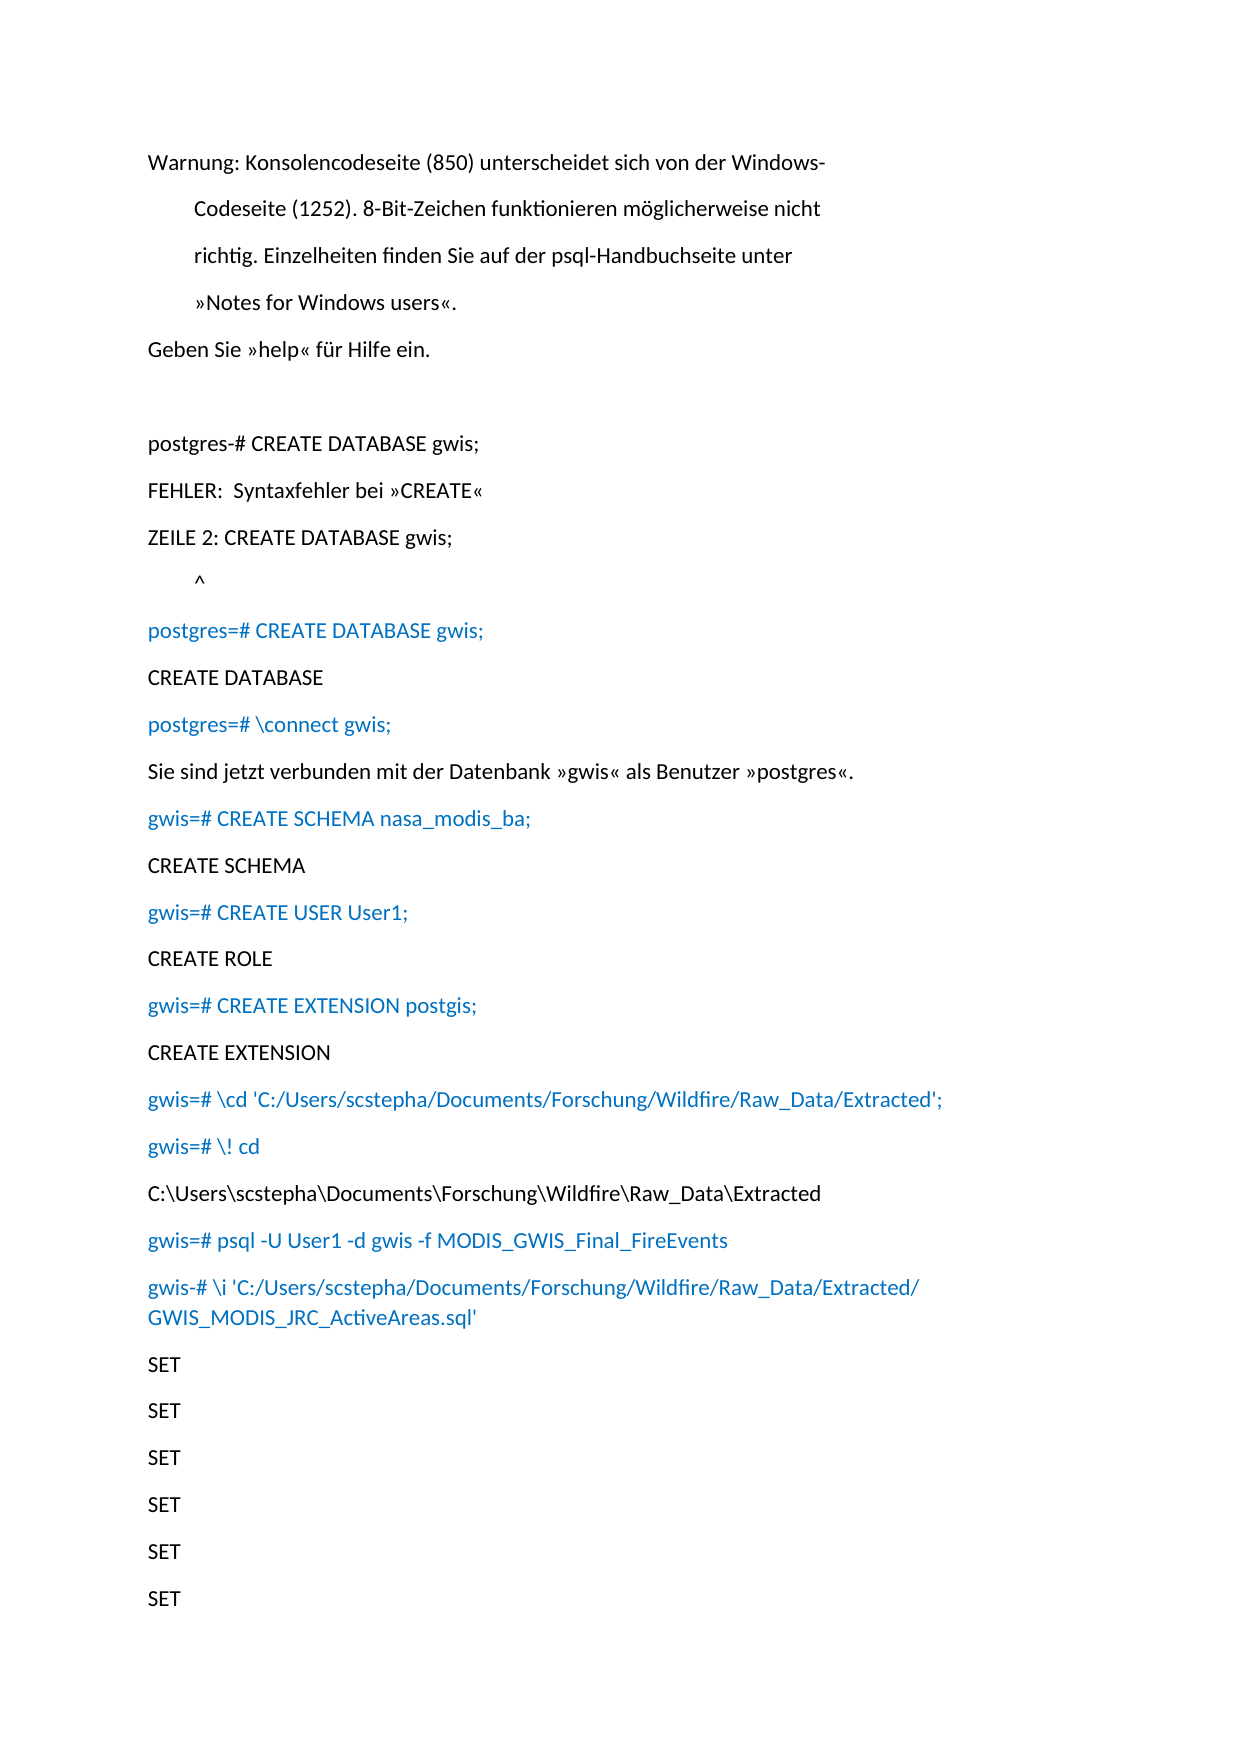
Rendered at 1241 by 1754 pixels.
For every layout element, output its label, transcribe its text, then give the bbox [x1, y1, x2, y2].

text SET [148, 1443, 1093, 1471]
text gwis=# \! cd [148, 1132, 1093, 1160]
text CREATE SCHEMA [148, 851, 1093, 879]
text Codeseite (1252). 8-Bit-Zeichen funktionieren möglicherweise nicht [148, 194, 1093, 222]
text ^ [148, 569, 1093, 597]
text CREATE DATABASE [148, 663, 1093, 691]
text CREATE EXTENSION [148, 1038, 1093, 1066]
text postgres-# CREATE DATABASE gwis; [148, 429, 1093, 457]
text Warnung: Konsolencodeseite (850) unterscheidet sich von der Windows- [148, 148, 1093, 176]
text richtig. Einzelheiten finden Sie auf der psql-Handbuchseite unter [148, 241, 1093, 269]
text gwis=# CREATE USER User1; [148, 898, 1093, 926]
text gwis-# \i 'C:/Users/scstepha/Documents/Forschung/Wildfire/Raw_Data/Extracted/GWIS_MODIS_JRC_ActiveAreas.sql' [148, 1273, 1093, 1331]
text gwis=# \cd 'C:/Users/scstepha/Documents/Forschung/Wildfire/Raw_Data/Extracted'; [148, 1085, 1093, 1113]
text Geben Sie »help« für Hilfe ein. [148, 335, 1093, 363]
text SET [148, 1397, 1093, 1424]
text FEHLER: Syntaxfehler bei »CREATE« [148, 476, 1093, 504]
text postgres=# CREATE DATABASE gwis; [148, 616, 1093, 644]
text gwis=# psql -U User1 -d gwis -f MODIS_GWIS_Final_FireEvents [148, 1226, 1093, 1254]
text SET [148, 1350, 1093, 1378]
text gwis=# CREATE SCHEMA nasa_modis_ba; [148, 804, 1093, 832]
text »Notes for Windows users«. [148, 288, 1093, 316]
text gwis=# CREATE EXTENSION postgis; [148, 991, 1093, 1019]
text Sie sind jetzt verbunden mit der Datenbank »gwis« als Benutzer »postgres«. [148, 757, 1093, 785]
text SET [148, 1584, 1093, 1612]
text SET [148, 1490, 1093, 1518]
text C:\Users\scstepha\Documents\Forschung\Wildfire\Raw_Data\Extracted [148, 1179, 1093, 1207]
text ZEILE 2: CREATE DATABASE gwis; [148, 523, 1093, 551]
text SET [148, 1537, 1093, 1565]
text postgres=# \connect gwis; [148, 710, 1093, 738]
text CREATE ROLE [148, 944, 1093, 972]
